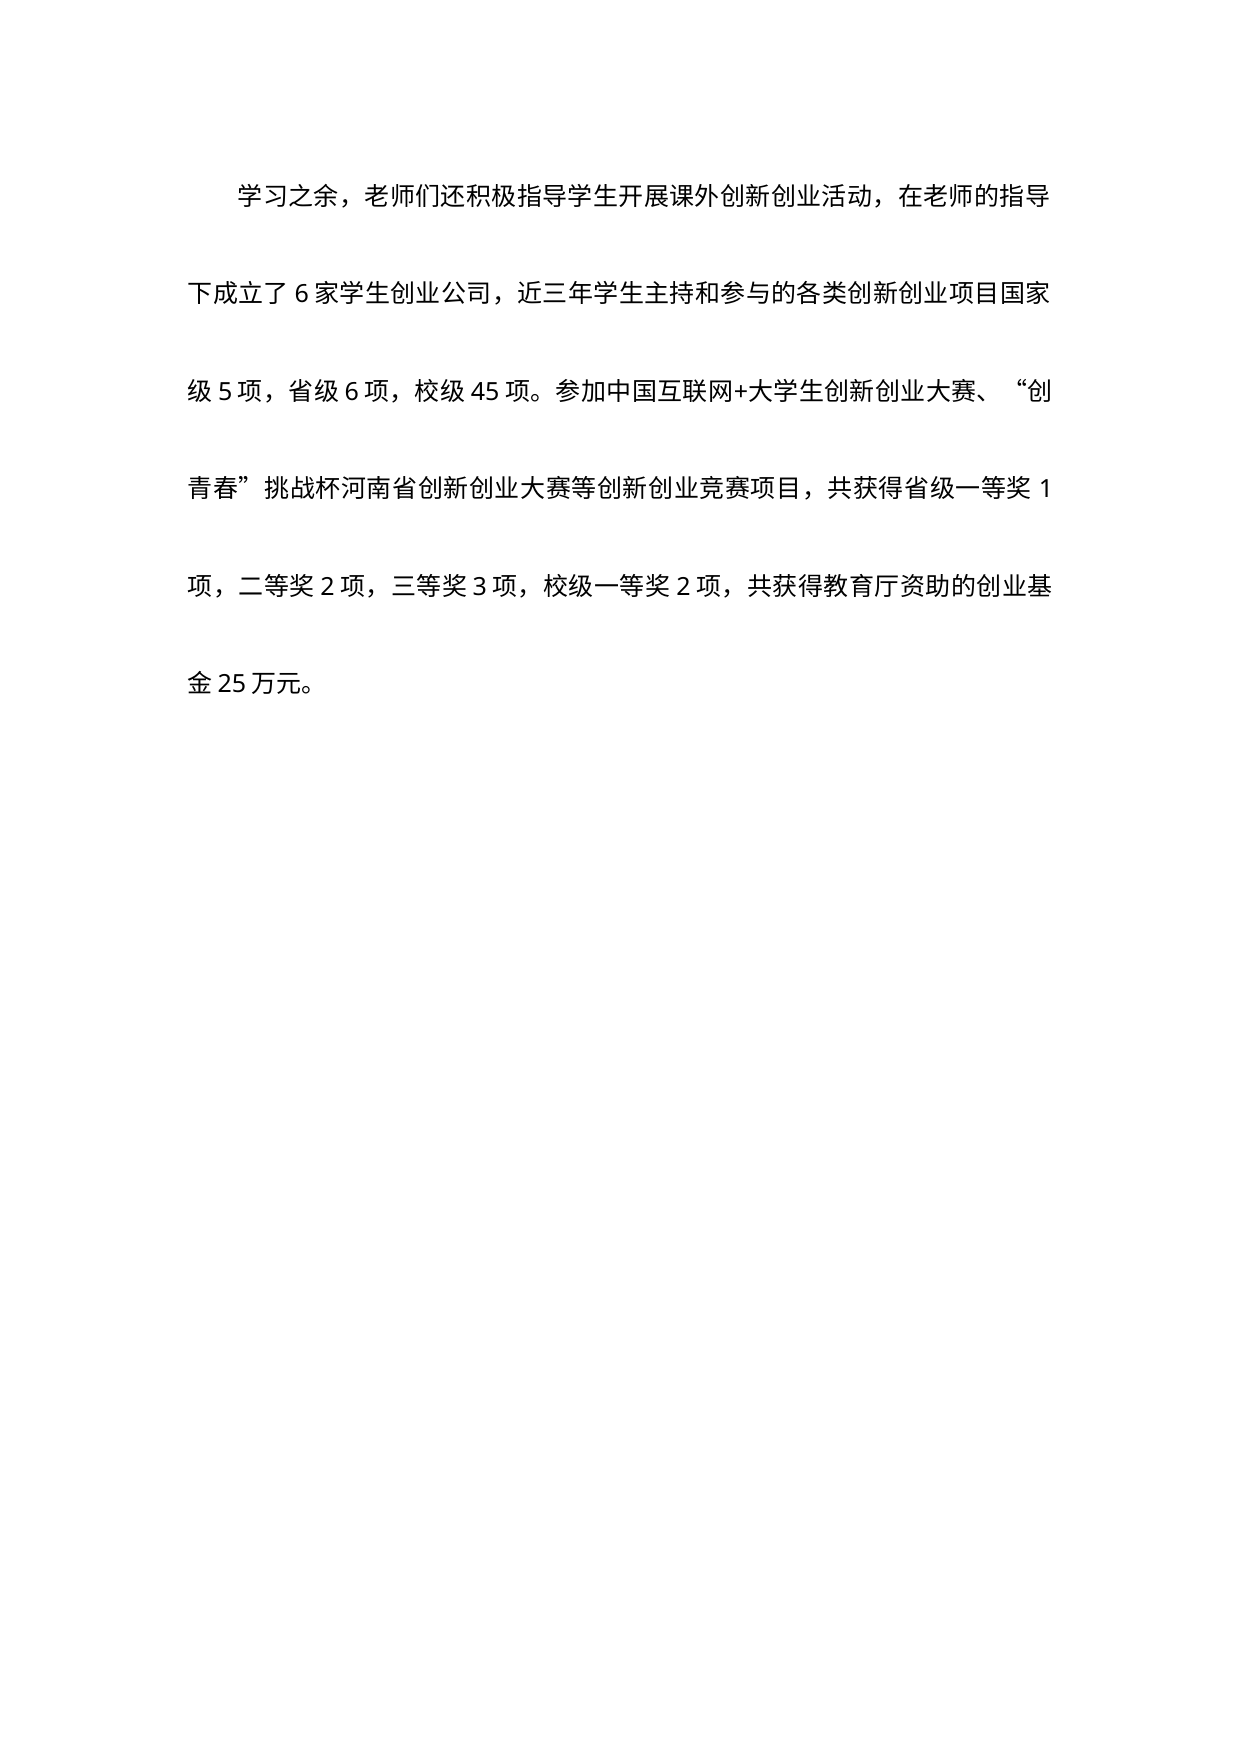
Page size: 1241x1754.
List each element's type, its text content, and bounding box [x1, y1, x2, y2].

text 学习之余，老师们还积极指导学生开展课外创新创业活动，在老师的指导下成立了6家学生创业公司，近三年学生主持和参与的各类创新创业项目国家级5项，省级6项，校级45项。参加中国互联网+大学生创新创业大赛、“创青春”挑战杯河南省创新创业大赛等创新创业竞赛项目，共获得省级一等奖1项，二等奖2项，三等奖3项，校级一等奖2项，共获得教育厅资助的创业基金25万元。 [187, 162, 1053, 714]
